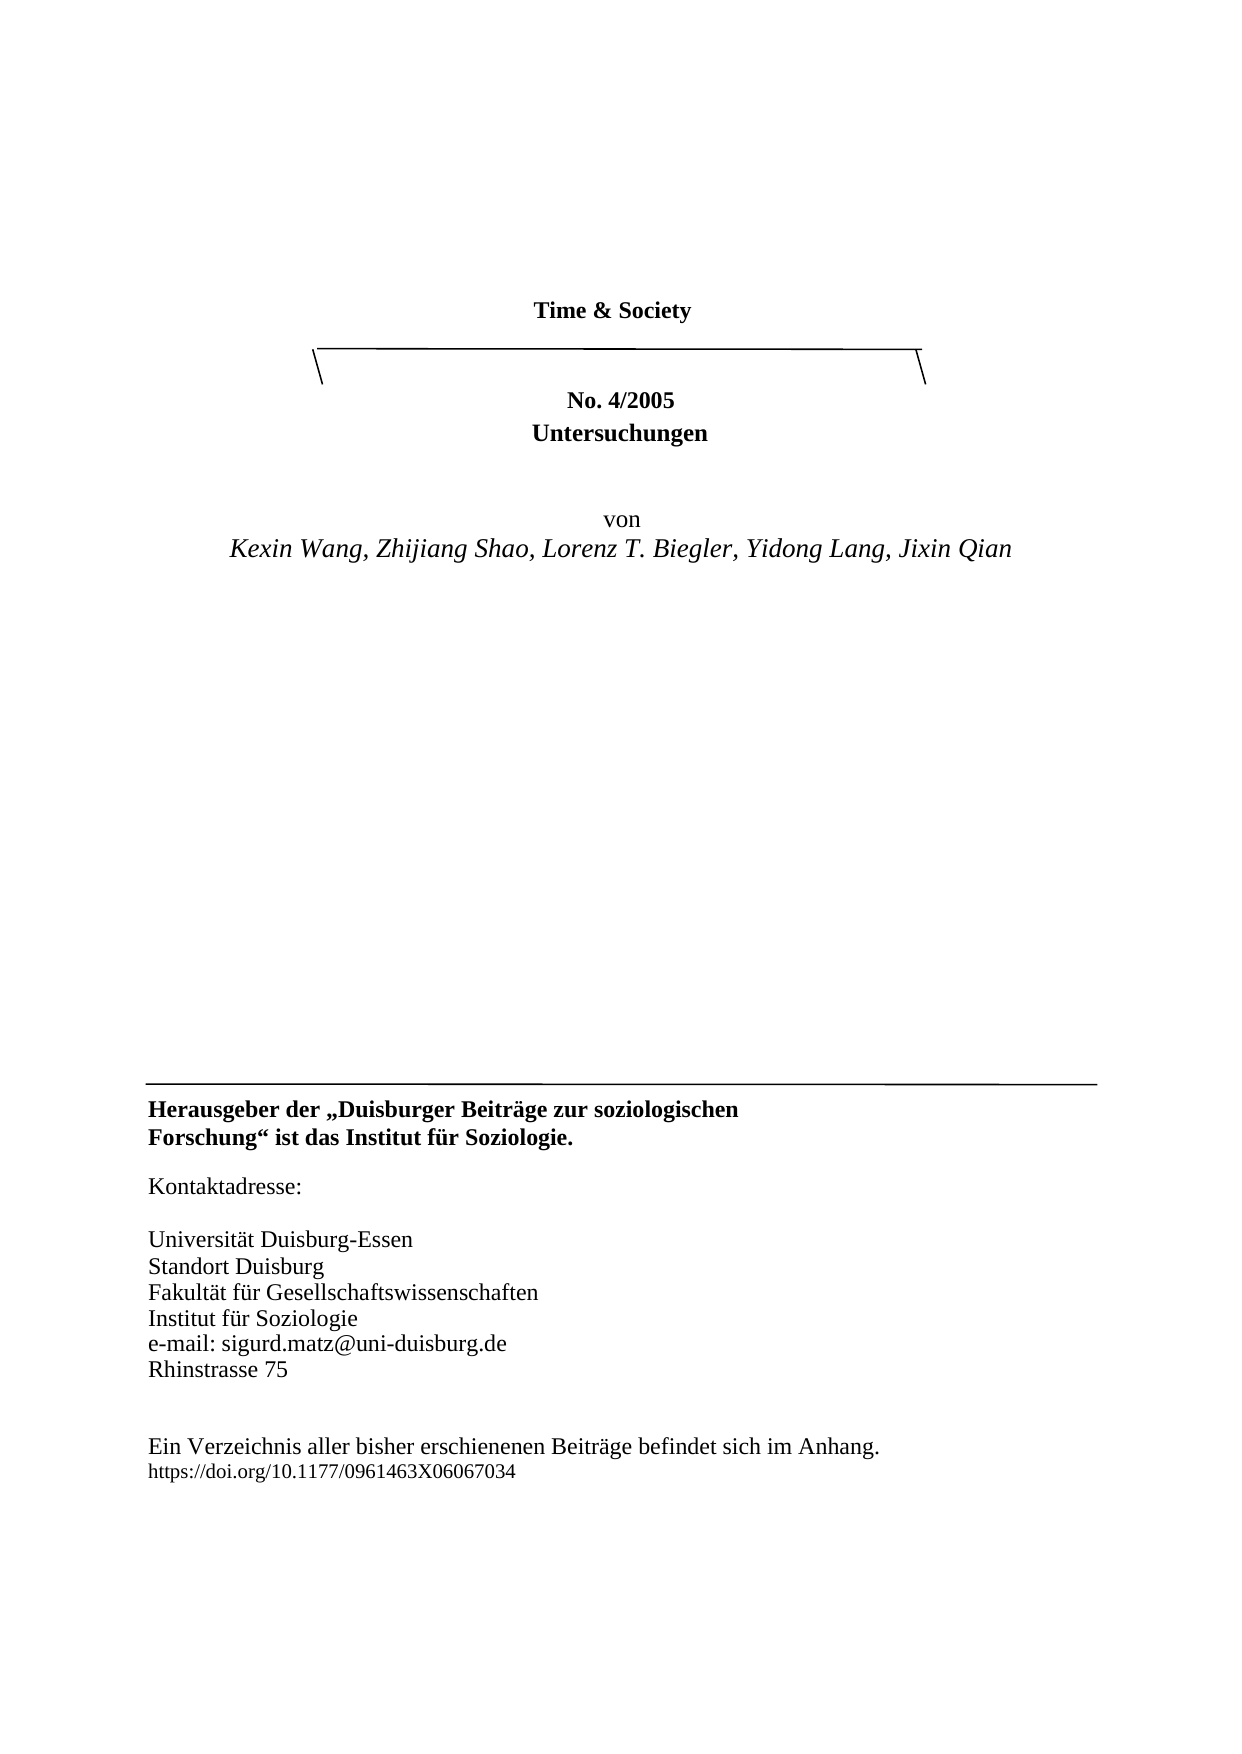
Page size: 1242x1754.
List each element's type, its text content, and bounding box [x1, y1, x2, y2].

text Rhinstrasse 75 [148, 1357, 443, 1383]
text Standort Duisburg [148, 1253, 1092, 1280]
text Ein Verzeichnis aller bisher erschienenen Beiträge befindet sich im Anhang. [148, 1432, 1092, 1459]
text Fakultät für Gesellschaftswissenschaften [148, 1280, 1092, 1306]
text Kontaktadresse: [148, 1172, 1092, 1199]
text Time & Society [148, 297, 1077, 324]
text von [148, 504, 1096, 533]
text Kexin Wang, Zhijiang Shao, Lorenz T. Biegler, Yidong Lang, Jixin Qian [148, 533, 1094, 564]
text Institut für Soziologie [148, 1306, 1092, 1332]
text No. 4/2005 [148, 386, 1094, 414]
text Herausgeber der „Duisburger Beiträge zur soziologischen Forschung“ ist das Institut für Soziologie. [148, 1096, 837, 1150]
text Universität Duisburg-Essen [148, 1225, 1092, 1253]
text Untersuchungen [148, 418, 1092, 446]
text https://doi.org/10.1177/0961463X06067034 [148, 1459, 1092, 1483]
text e-mail: sigurd.matz@uni-duisburg.de [148, 1332, 1092, 1357]
